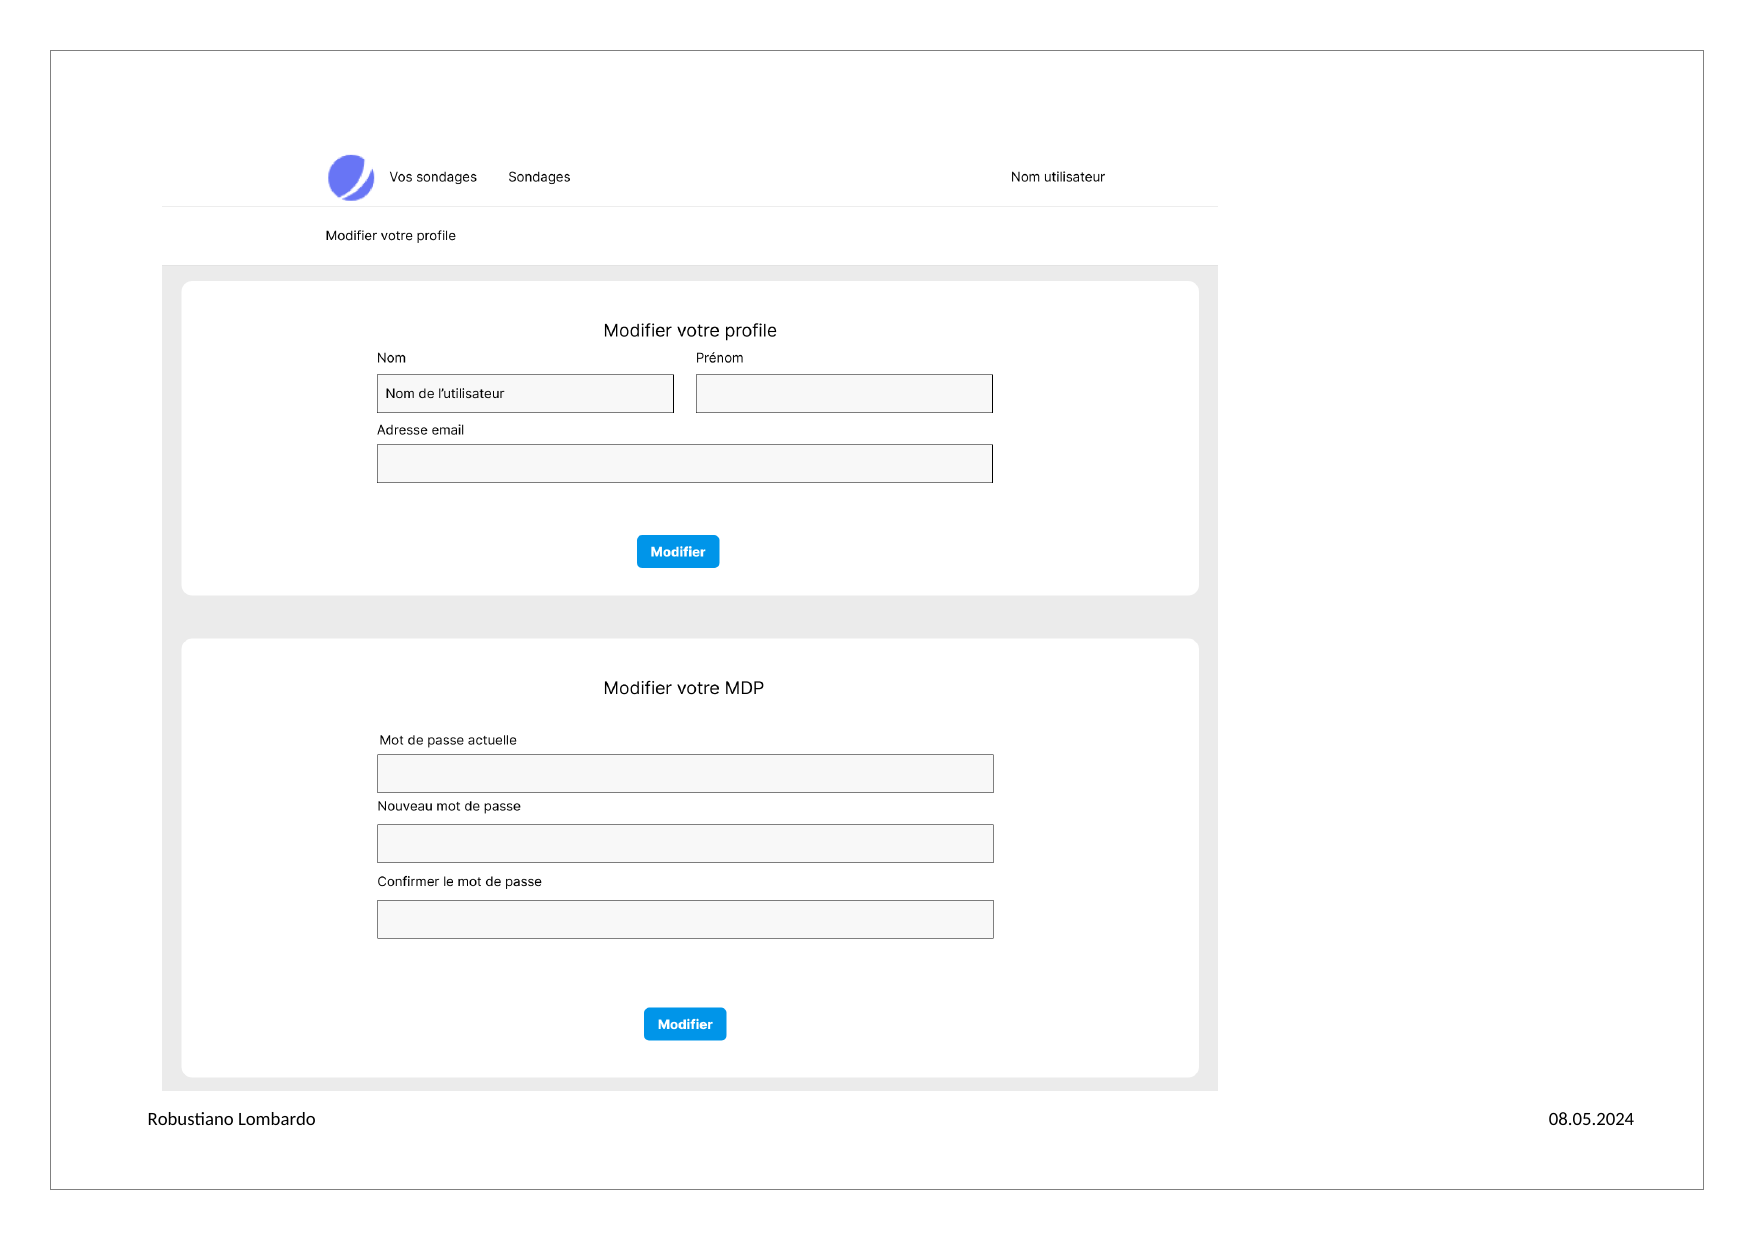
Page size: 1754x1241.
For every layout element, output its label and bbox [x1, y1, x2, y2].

picture [162, 147, 1218, 1091]
